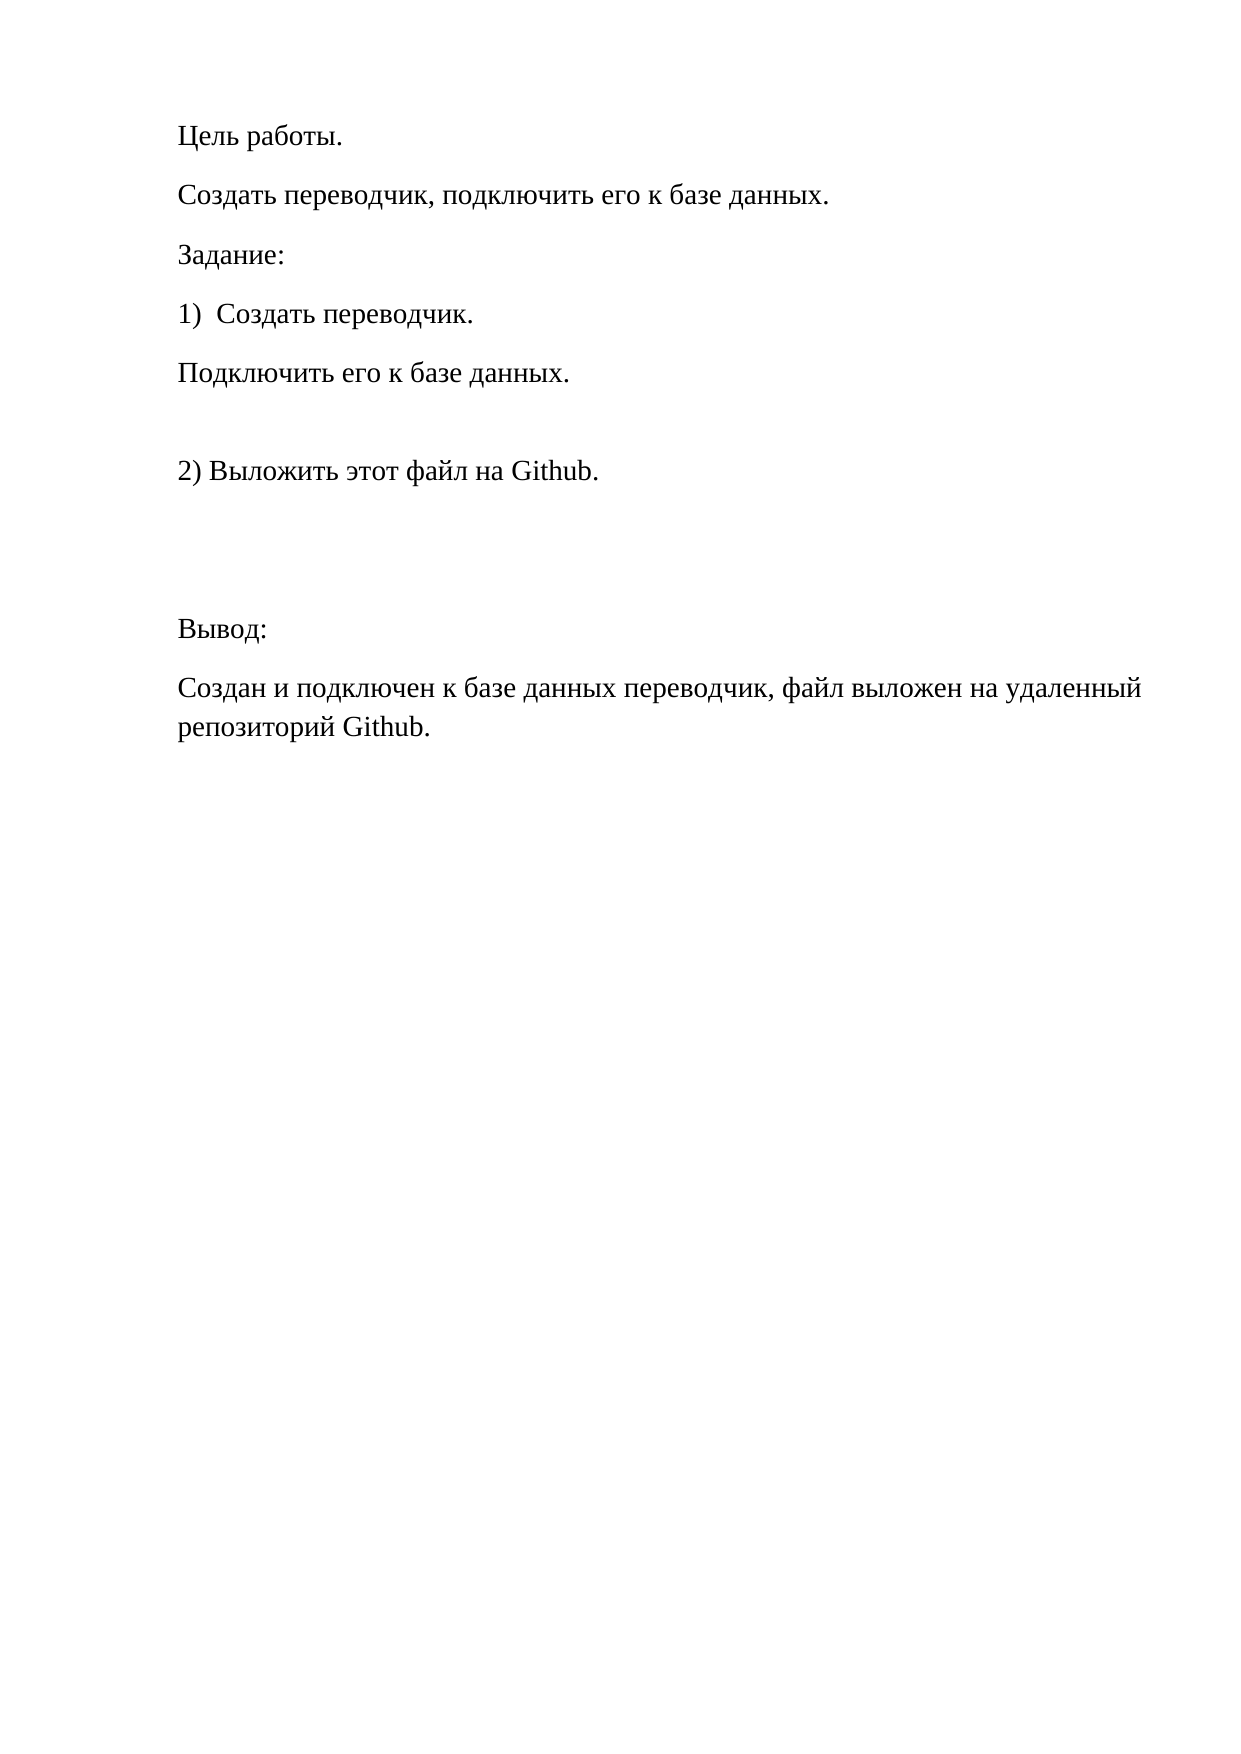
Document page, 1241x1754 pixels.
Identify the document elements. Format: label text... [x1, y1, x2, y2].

text Цель работы. [177, 118, 1152, 152]
text 2) Выложить этот файл на Github. [177, 415, 1152, 526]
text 1) Создать переводчик. [177, 296, 1152, 330]
text Создан и подключен к базе данных переводчик, файл выложен на удаленный репозиторий Github. [177, 670, 1152, 742]
text Задание: [177, 237, 1152, 270]
text Подключить его к базе данных. [177, 356, 1152, 389]
text Создать переводчик, подключить его к базе данных. [177, 177, 1152, 211]
text Вывод: [177, 611, 1152, 644]
